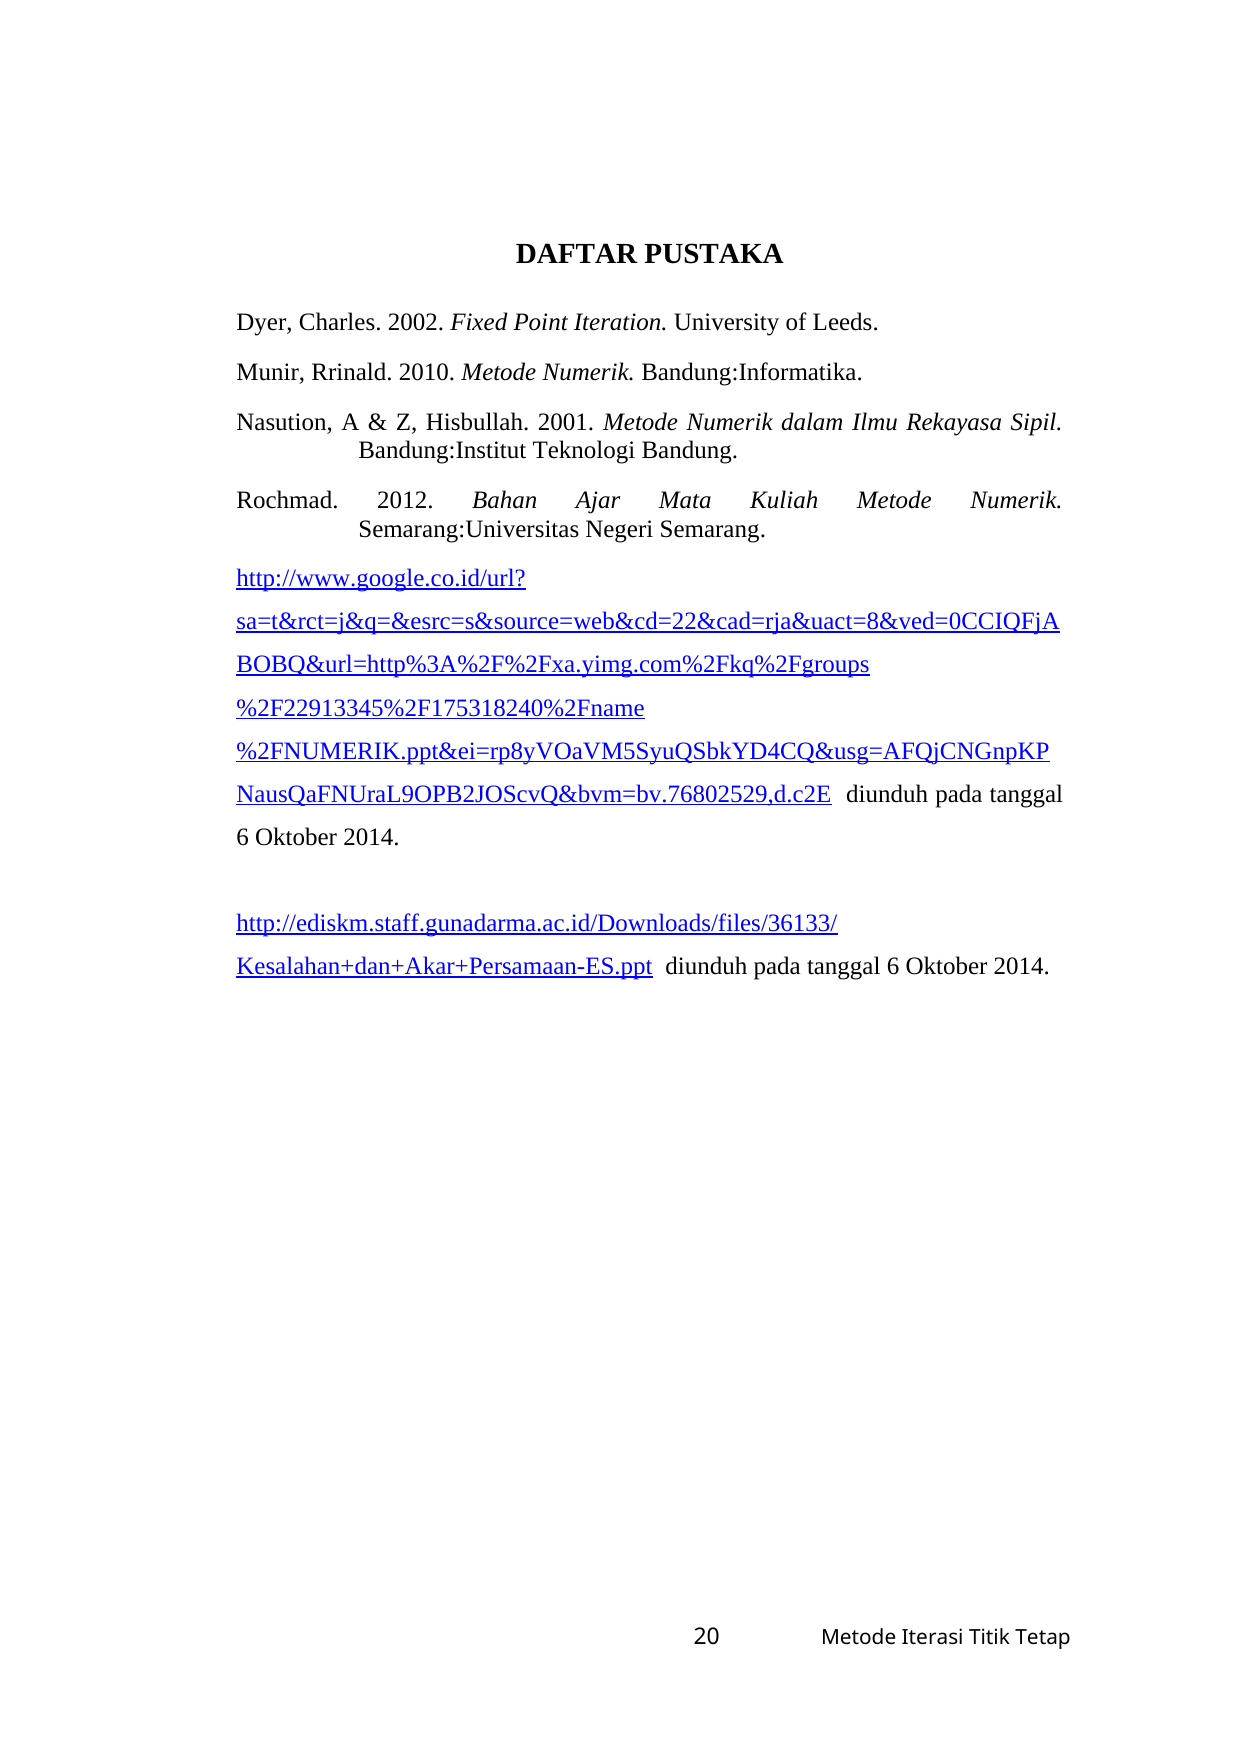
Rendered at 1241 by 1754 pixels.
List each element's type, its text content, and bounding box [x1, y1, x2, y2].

text Dyer, Charles. 2002. Fixed Point Iteration. University of Leeds. [236, 307, 1063, 336]
text DAFTAR PUSTAKA [236, 236, 1063, 270]
text Rochmad. 2012. Bahan Ajar Mata Kuliah Metode Numerik. Semarang:Universitas Negeri Semarang. [236, 485, 1063, 542]
text Nasution, A & Z, Hisbullah. 2001. Metode Numerik dalam Ilmu Rekayasa Sipil. Bandung:Institut Teknologi Bandung. [236, 407, 1063, 464]
text Munir, Rrinald. 2010. Metode Numerik. Bandung:Informatika. [236, 357, 1063, 386]
text http://www.google.co.id/url?sa=t&rct=j&q=&esrc=s&source=web&cd=22&cad=rja&uact=8&ved=0CCIQFjABOBQ&url=http%3A%2F%2Fxa.yimg.com%2Fkq%2Fgroups%2F22913345%2F175318240%2Fname%2FNUMERIK.ppt&ei=rp8yVOaVM5SyuQSbkYD4CQ&usg=AFQjCNGnpKPNausQaFNUraL9OPB2JOScvQ&bvm=bv.76802529,d.c2E diunduh pada tanggal 6 Oktober 2014. [236, 563, 1063, 851]
text http://ediskm.staff.gunadarma.ac.id/Downloads/files/36133/Kesalahan+dan+Akar+Persamaan-ES.ppt diunduh pada tanggal 6 Oktober 2014. [236, 908, 1063, 980]
